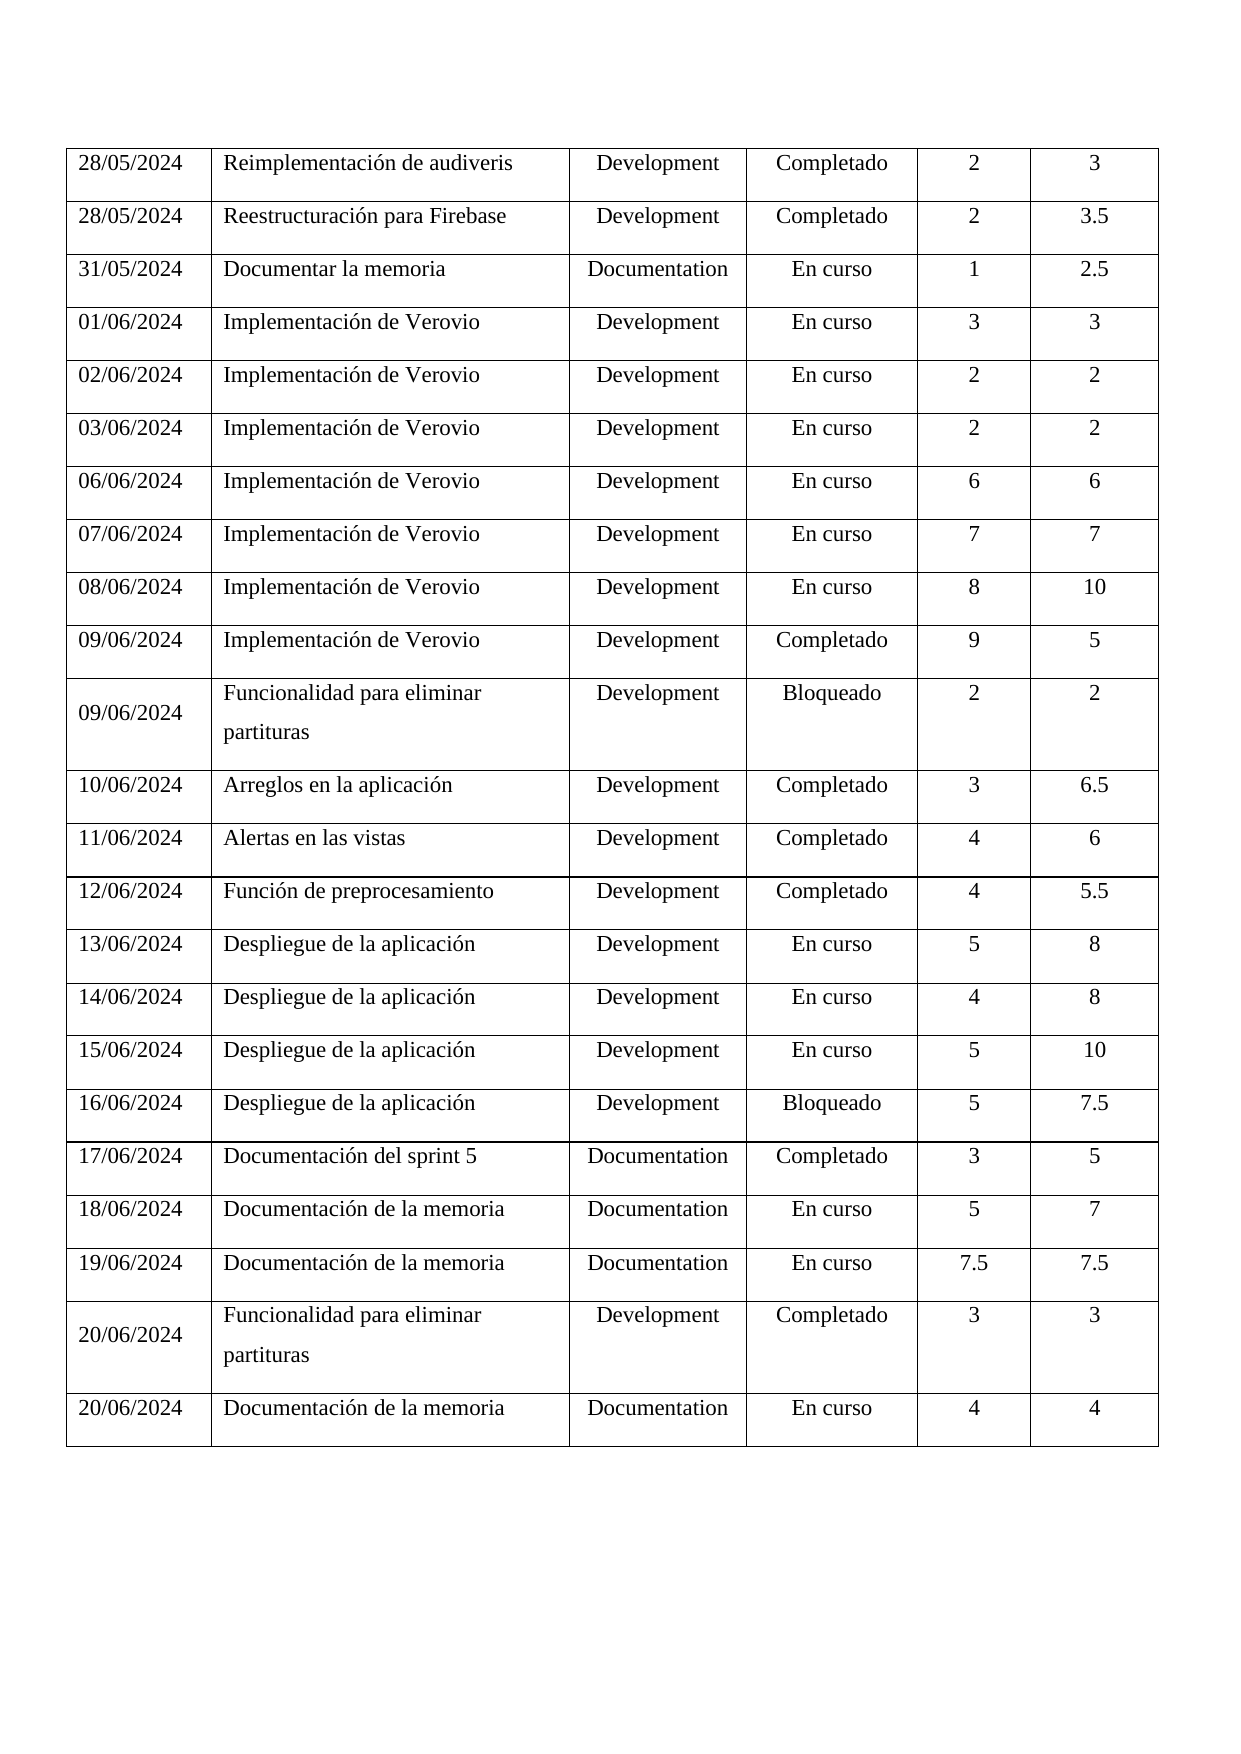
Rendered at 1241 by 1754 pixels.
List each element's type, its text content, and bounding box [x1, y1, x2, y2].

table_cell En curso [747, 308, 917, 360]
table_cell Development [570, 414, 746, 466]
table_cell Development [570, 984, 746, 1035]
table_cell 31/05/2024 [67, 255, 211, 307]
table_cell En curso [747, 1036, 917, 1088]
table_cell 16/06/2024 [67, 1090, 211, 1141]
table_cell En curso [747, 573, 917, 625]
table_cell 7 [1031, 520, 1158, 572]
table_cell 01/06/2024 [67, 308, 211, 360]
table_cell Despliegue de la aplicación [212, 1036, 569, 1088]
table_cell Completado [747, 202, 917, 254]
table_cell Completado [747, 1302, 917, 1393]
table_cell Despliegue de la aplicación [212, 930, 569, 982]
table_cell 2 [1031, 361, 1158, 413]
table_cell 17/06/2024 [67, 1143, 211, 1194]
table_cell 5.5 [1031, 878, 1158, 929]
table_cell Documentation [570, 1143, 746, 1194]
table_cell 14/06/2024 [67, 984, 211, 1035]
table_cell Reimplementación de audiveris [212, 149, 569, 201]
table_cell 28/05/2024 [67, 149, 211, 201]
table_cell Development [570, 771, 746, 823]
table_cell 10 [1031, 573, 1158, 625]
table_cell En curso [747, 1249, 917, 1301]
table_cell Despliegue de la aplicación [212, 984, 569, 1035]
table_cell 4 [1031, 1394, 1158, 1446]
table_cell 12/06/2024 [67, 878, 211, 929]
table_cell 8 [918, 573, 1030, 625]
table_cell 1 [918, 255, 1030, 307]
table_cell 2.5 [1031, 255, 1158, 307]
table_cell 9 [918, 626, 1030, 678]
table_cell 7 [1031, 1196, 1158, 1247]
table_cell 10 [1031, 1036, 1158, 1088]
table_cell Documentación del sprint 5 [212, 1143, 569, 1194]
table_cell 3.5 [1031, 202, 1158, 254]
table_cell 28/05/2024 [67, 202, 211, 254]
table_cell Completado [747, 878, 917, 929]
table_cell 2 [1031, 679, 1158, 770]
table_cell Development [570, 308, 746, 360]
table_cell 6.5 [1031, 771, 1158, 823]
table_cell Documentar la memoria [212, 255, 569, 307]
table_cell 02/06/2024 [67, 361, 211, 413]
table_cell Arreglos en la aplicación [212, 771, 569, 823]
table_cell Development [570, 520, 746, 572]
table_cell 4 [918, 1394, 1030, 1446]
table_cell Development [570, 1090, 746, 1141]
table_cell Implementación de Verovio [212, 361, 569, 413]
table_cell Función de preprocesamiento [212, 878, 569, 929]
table_cell 09/06/2024 [67, 626, 211, 678]
table_cell 6 [1031, 824, 1158, 876]
table_cell 7 [918, 520, 1030, 572]
table_cell Development [570, 679, 746, 770]
table_cell 08/06/2024 [67, 573, 211, 625]
table_cell Completado [747, 771, 917, 823]
table_cell Development [570, 1036, 746, 1088]
table_cell 11/06/2024 [67, 824, 211, 876]
table_cell 7.5 [1031, 1249, 1158, 1301]
table_cell 3 [918, 1143, 1030, 1194]
table_cell 5 [918, 1036, 1030, 1088]
table_cell 2 [918, 202, 1030, 254]
table_cell Implementación de Verovio [212, 308, 569, 360]
table_cell 5 [918, 1196, 1030, 1247]
table_cell 3 [918, 308, 1030, 360]
table_cell 2 [918, 679, 1030, 770]
table_cell 7.5 [1031, 1090, 1158, 1141]
table_cell 3 [1031, 308, 1158, 360]
table_cell Completado [747, 1143, 917, 1194]
table_cell 03/06/2024 [67, 414, 211, 466]
table_cell 7.5 [918, 1249, 1030, 1301]
table_cell Bloqueado [747, 1090, 917, 1141]
table_cell En curso [747, 467, 917, 519]
table_cell 2 [918, 149, 1030, 201]
table_cell 5 [918, 930, 1030, 982]
table_cell Implementación de Verovio [212, 626, 569, 678]
table_cell Implementación de Verovio [212, 520, 569, 572]
table_cell 3 [1031, 149, 1158, 201]
table_cell Documentación de la memoria [212, 1249, 569, 1301]
table_cell Documentation [570, 1249, 746, 1301]
table_cell 4 [918, 824, 1030, 876]
table_cell Documentation [570, 1394, 746, 1446]
table_cell Reestructuración para Firebase [212, 202, 569, 254]
table_cell Bloqueado [747, 679, 917, 770]
table_cell 6 [1031, 467, 1158, 519]
table_cell Development [570, 149, 746, 201]
table_cell 3 [1031, 1302, 1158, 1393]
table_cell Implementación de Verovio [212, 414, 569, 466]
table_cell 2 [1031, 414, 1158, 466]
table_cell 20/06/2024 [67, 1394, 211, 1446]
table_cell En curso [747, 1196, 917, 1247]
table_cell 06/06/2024 [67, 467, 211, 519]
table_cell Development [570, 361, 746, 413]
table_cell En curso [747, 361, 917, 413]
table_cell Funcionalidad para eliminar partituras [212, 679, 569, 770]
table_cell 2 [918, 361, 1030, 413]
table_cell En curso [747, 1394, 917, 1446]
table_cell 5 [1031, 626, 1158, 678]
table_cell Despliegue de la aplicación [212, 1090, 569, 1141]
table_cell 4 [918, 984, 1030, 1035]
table_cell 6 [918, 467, 1030, 519]
table_cell Development [570, 824, 746, 876]
table_cell Development [570, 878, 746, 929]
table_cell Documentation [570, 1196, 746, 1247]
table_cell 07/06/2024 [67, 520, 211, 572]
table_cell 8 [1031, 984, 1158, 1035]
table_cell 10/06/2024 [67, 771, 211, 823]
table_cell Documentación de la memoria [212, 1196, 569, 1247]
table_cell 5 [918, 1090, 1030, 1141]
table_cell En curso [747, 930, 917, 982]
table_cell Development [570, 626, 746, 678]
table_cell Documentation [570, 255, 746, 307]
table_cell Implementación de Verovio [212, 467, 569, 519]
table_cell 3 [918, 1302, 1030, 1393]
table_cell 20/06/2024 [67, 1302, 211, 1393]
table_cell 3 [918, 771, 1030, 823]
table_cell En curso [747, 984, 917, 1035]
table_cell Development [570, 202, 746, 254]
table_cell En curso [747, 520, 917, 572]
table_cell Development [570, 573, 746, 625]
table_cell 4 [918, 878, 1030, 929]
table_cell Development [570, 467, 746, 519]
table_cell Funcionalidad para eliminar partituras [212, 1302, 569, 1393]
table_cell En curso [747, 255, 917, 307]
table_cell Implementación de Verovio [212, 573, 569, 625]
table_cell 09/06/2024 [67, 679, 211, 770]
table_cell Completado [747, 824, 917, 876]
table_cell 2 [918, 414, 1030, 466]
table_cell Development [570, 930, 746, 982]
table_cell En curso [747, 414, 917, 466]
table_cell Development [570, 1302, 746, 1393]
table_cell 15/06/2024 [67, 1036, 211, 1088]
table_cell 8 [1031, 930, 1158, 982]
table_cell 18/06/2024 [67, 1196, 211, 1247]
table_cell 5 [1031, 1143, 1158, 1194]
table_cell 19/06/2024 [67, 1249, 211, 1301]
table_cell Completado [747, 626, 917, 678]
table_cell 13/06/2024 [67, 930, 211, 982]
table_cell Alertas en las vistas [212, 824, 569, 876]
table_cell Completado [747, 149, 917, 201]
table_cell Documentación de la memoria [212, 1394, 569, 1446]
